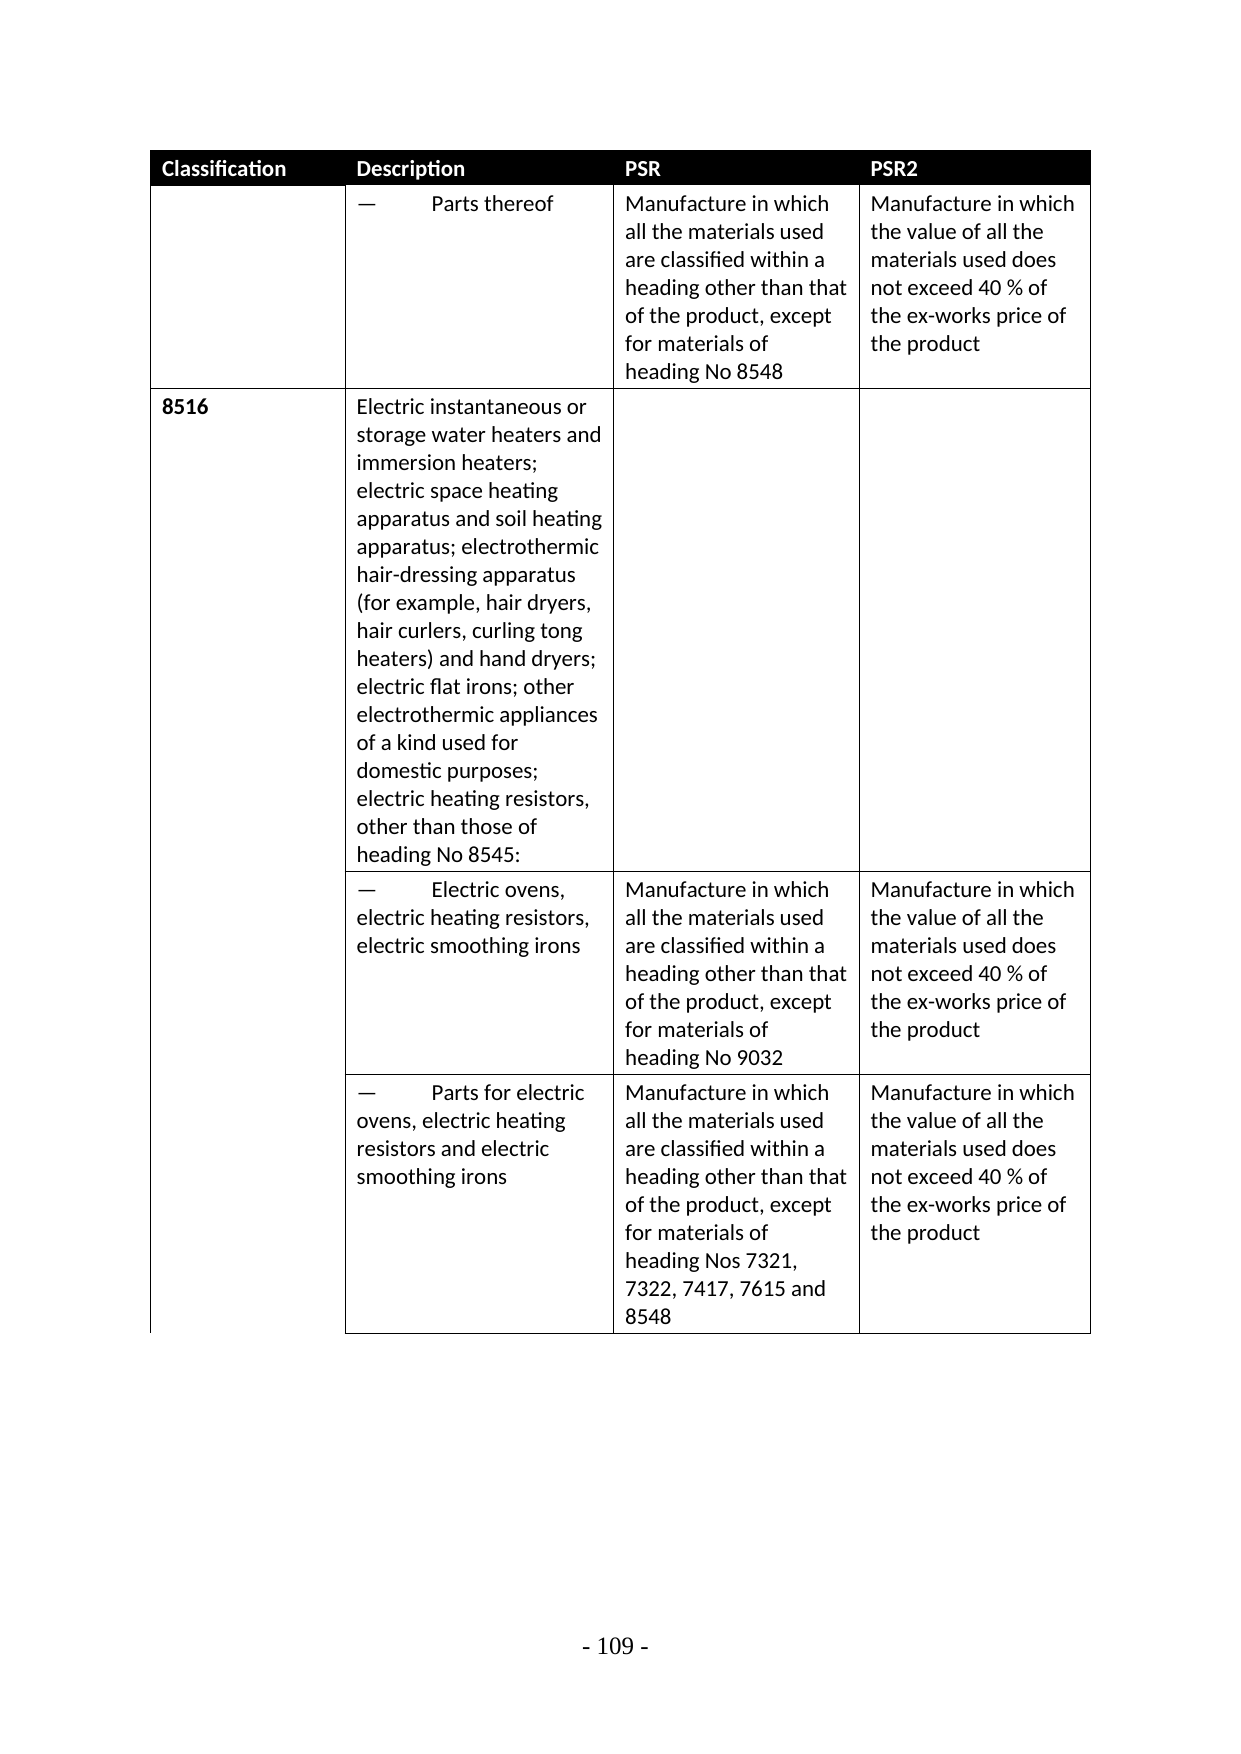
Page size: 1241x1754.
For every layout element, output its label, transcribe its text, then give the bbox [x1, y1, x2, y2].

table_cell Manufacture in which the value of all the materials used does not exceed 40 % of the ex-works price of the product [860, 1075, 1090, 1333]
table_cell Manufacture in which the value of all the materials used does not exceed 40 % of the ex-works price of the product [860, 872, 1090, 1074]
table_header Description [346, 151, 613, 185]
table_cell Manufacture in which all the materials used are classified within a heading other than that of the product, except for materials of heading No 8548 [614, 185, 859, 388]
table_header Classification [151, 151, 345, 185]
table_cell — Electric ovens, electric heating resistors, electric smoothing irons [346, 872, 613, 1074]
table_header PSR2 [860, 151, 1090, 185]
table_cell [860, 389, 1090, 871]
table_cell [860, 185, 1090, 388]
table_header PSR [614, 151, 859, 185]
table_cell — Parts thereof [346, 185, 613, 388]
table_cell Manufacture in which all the materials used are classified within a heading other than that of the product, except for materials of heading No 9032 [614, 872, 859, 1074]
table_cell [614, 389, 859, 871]
table_cell — Parts for electric ovens, electric heating resistors and electric smoothing irons [346, 1075, 613, 1333]
table_cell Electric instantaneous or storage water heaters and immersion heaters; electric space heating apparatus and soil heating apparatus; electrothermic hair-dressing apparatus (for example, hair dryers, hair curlers, curling tong heaters) and hand dryers; electric flat irons; other electrothermic appliances of a kind used for domestic purposes; electric heating resistors, other than those of heading No 8545: [346, 389, 613, 871]
table_cell 8516 [151, 389, 345, 1333]
table_cell Manufacture in which all the materials used are classified within a heading other than that of the product, except for materials of heading Nos 7321, 7322, 7417, 7615 and 8548 [614, 1075, 859, 1333]
